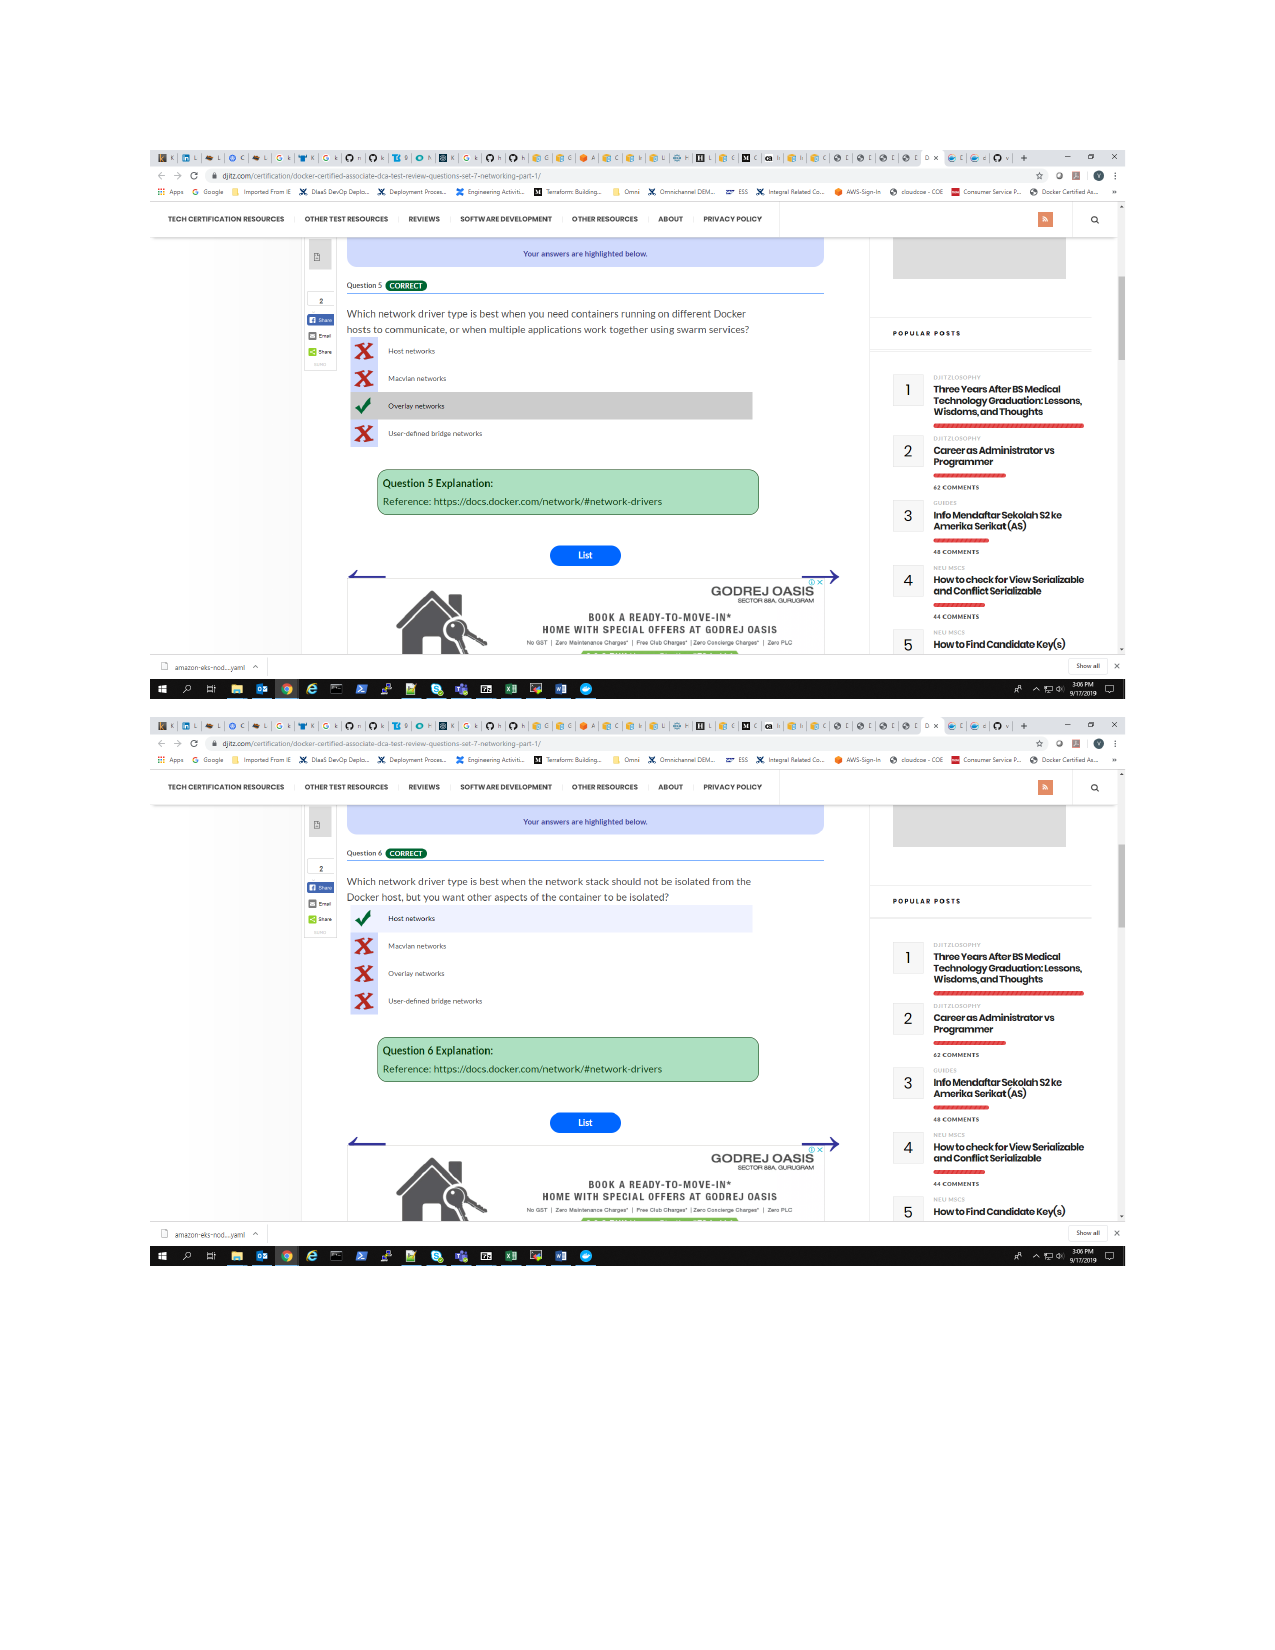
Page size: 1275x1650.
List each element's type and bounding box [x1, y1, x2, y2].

picture [150, 150, 1125, 699]
picture [150, 717, 1125, 1266]
